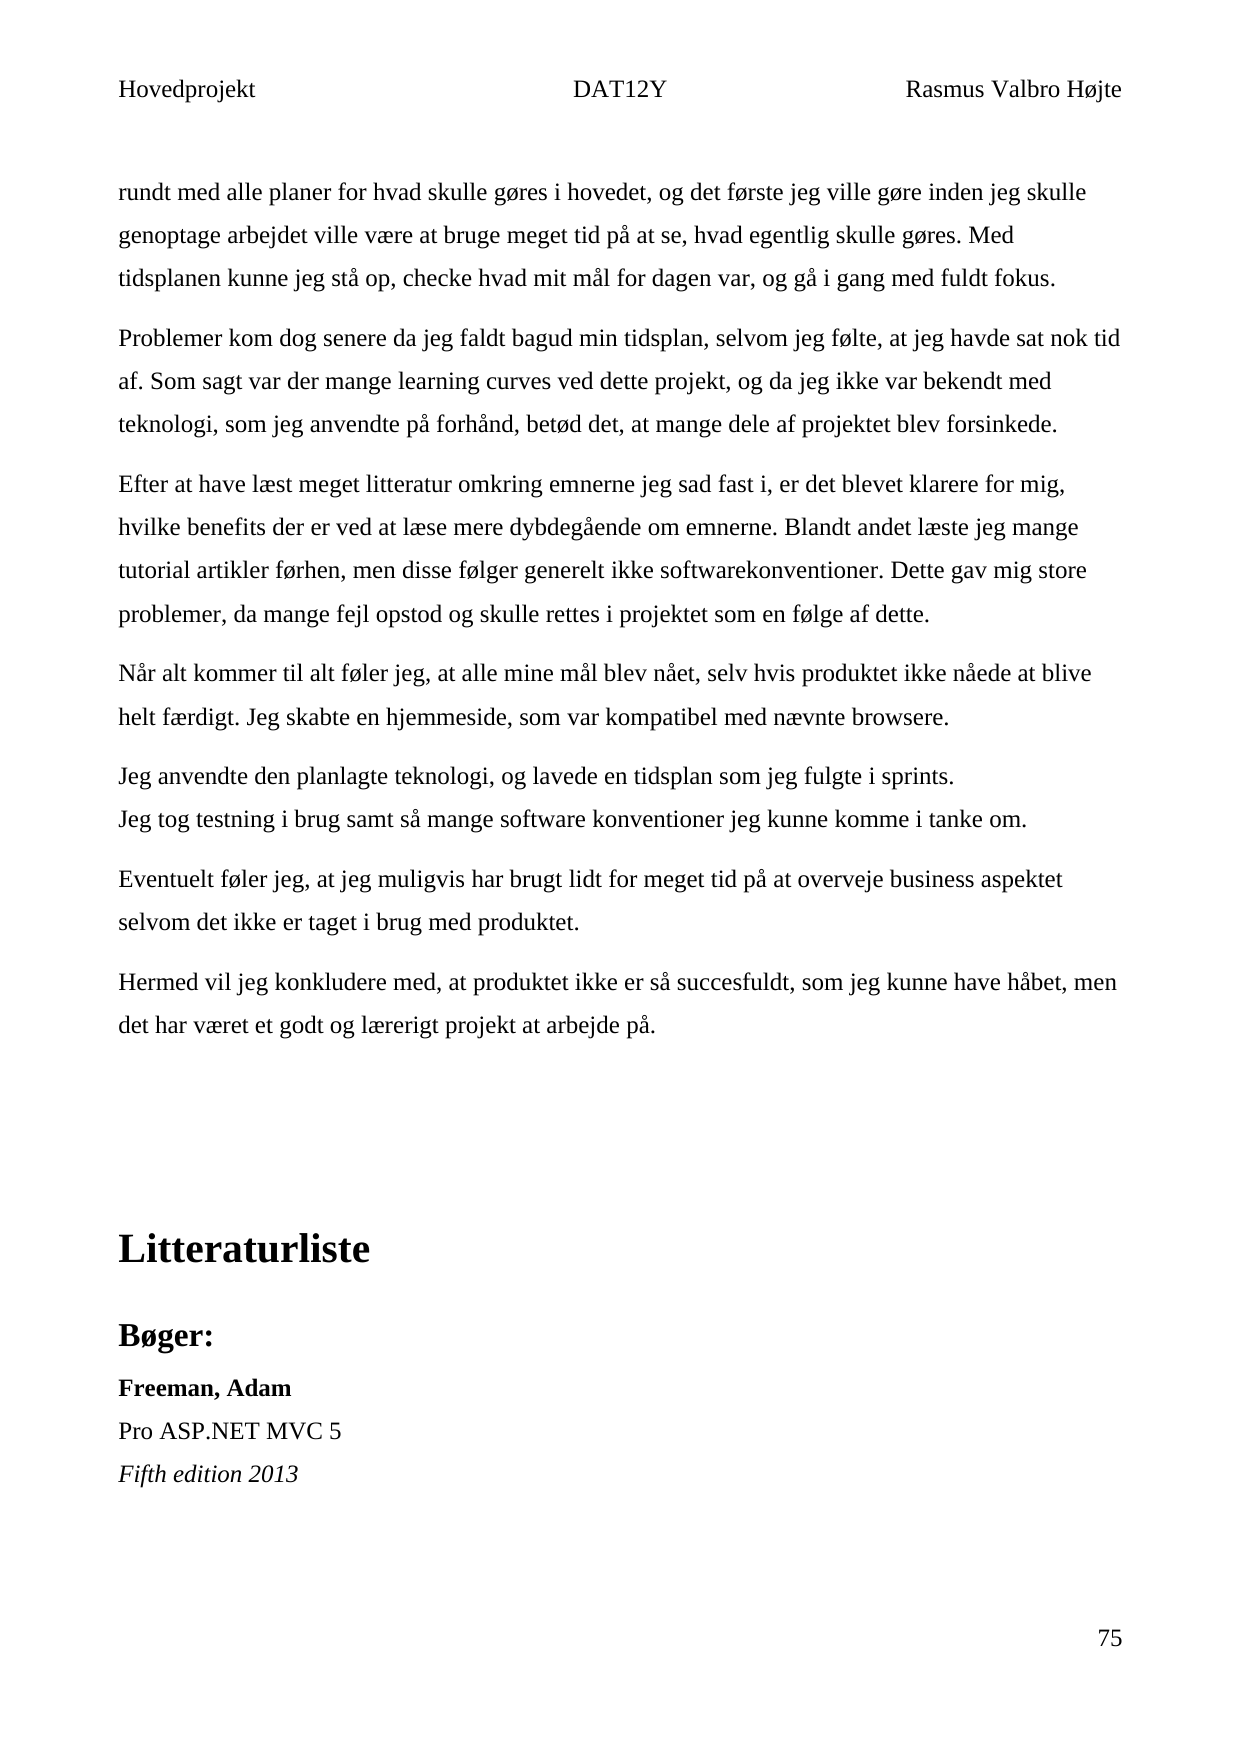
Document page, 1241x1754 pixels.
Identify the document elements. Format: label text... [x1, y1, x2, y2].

text Efter at have læst meget litteratur omkring emnerne jeg sad fast i, er det blevet klarere for mig, hvilke benefits der er ved at læse mere dybdegående om emnerne. Blandt andet læste jeg mange tutorial artikler førhen, men disse følger generelt ikke softwarekonventioner. Dette gav mig store problemer, da mange fejl opstod og skulle rettes i projektet som en følge af dette. [118, 469, 1122, 627]
subtitle Litteraturliste [118, 1223, 1122, 1271]
subtitle Bøger: [118, 1316, 1122, 1354]
text Jeg anvendte den planlagte teknologi, og lavede en tidsplan som jeg fulgte i sprints. Jeg tog testning i brug samt så mange software konventioner jeg kunne komme i tanke om. [118, 761, 1122, 833]
text Når alt kommer til alt føler jeg, at alle mine mål blev nået, selv hvis produktet ikke nåede at blive helt færdigt. Jeg skabte en hjemmeside, som var kompatibel med nævnte browsere. [118, 658, 1122, 730]
text Freeman, Adam Pro ASP.NET MVC 5 Fifth edition 2013 [118, 1373, 1122, 1488]
text Hermed vil jeg konkludere med, at produktet ikke er så succesfuldt, som jeg kunne have håbet, men det har været et godt og lærerigt projekt at arbejde på. [118, 967, 1122, 1039]
text Problemer kom dog senere da jeg faldt bagud min tidsplan, selvom jeg følte, at jeg havde sat nok tid af. Som sagt var der mange learning curves ved dette projekt, og da jeg ikke var bekendt med teknologi, som jeg anvendte på forhånd, betød det, at mange dele af projektet blev forsinkede. [118, 323, 1122, 438]
text Eventuelt føler jeg, at jeg muligvis har brugt lidt for meget tid på at overveje business aspektet selvom det ikke er taget i brug med produktet. [118, 864, 1122, 936]
